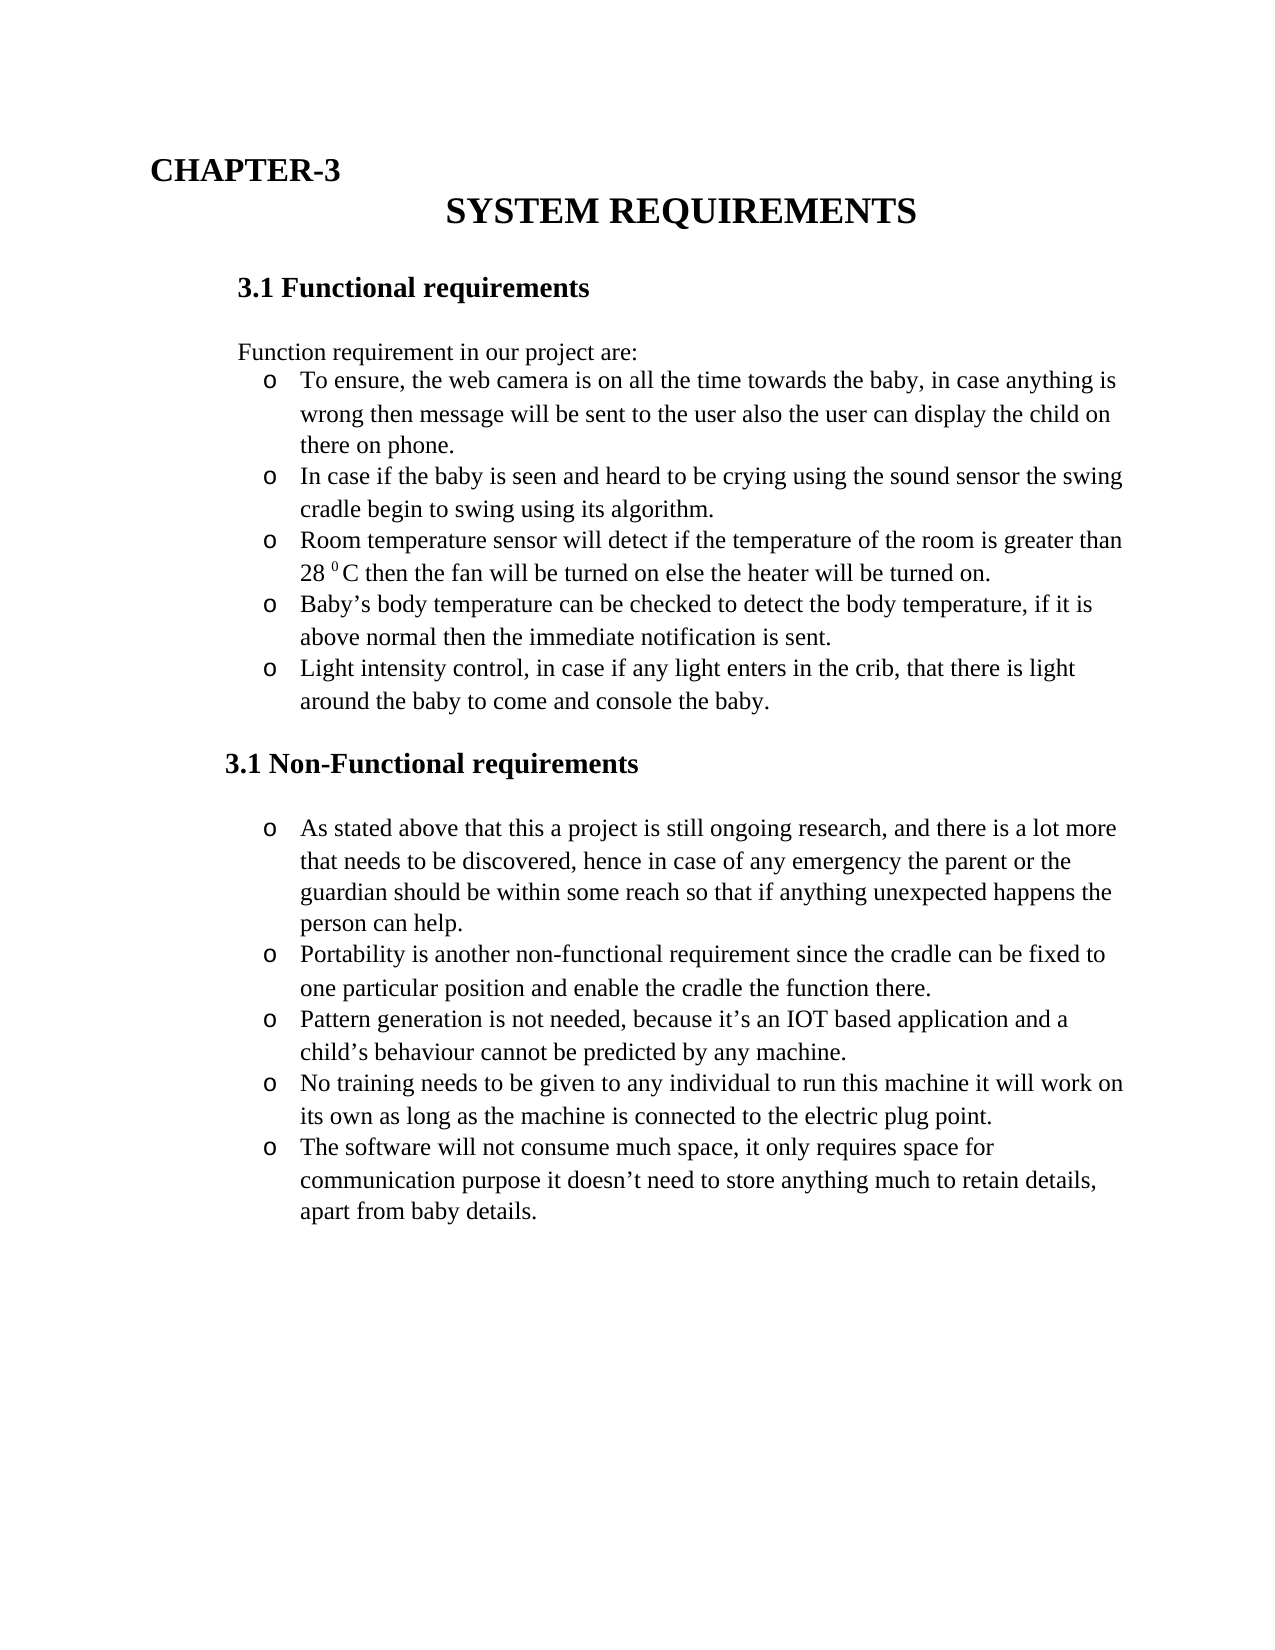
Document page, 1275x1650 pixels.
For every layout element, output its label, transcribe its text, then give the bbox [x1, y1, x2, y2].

list Baby’s body temperature can be checked to detect the body temperature, if it is above normal then the immediate notification is sent. [262, 589, 1125, 651]
list No training needs to be given to any individual to run this machine it will work on its own as long as the machine is connected to the electric plug point. [262, 1068, 1125, 1130]
list 3.1 Functional requirements [237, 270, 1125, 303]
list In case if the baby is seen and heard to be crying using the sound sensor the swing cradle begin to swing using its algorithm. [262, 461, 1125, 523]
list Pattern generation is not needed, because it’s an IOT based application and a child’s behaviour cannot be predicted by any machine. [262, 1004, 1125, 1066]
list SYSTEM REQUIREMENTS [237, 188, 1125, 231]
list Light intensity control, in case if any light enters in the crib, that there is light around the baby to come and console the baby. [262, 653, 1125, 715]
text 3.1 Non-Functional requirements [225, 746, 1125, 780]
list Room temperature sensor will detect if the temperature of the room is greater than 28 0 C then the fan will be turned on else the heater will be turned on. [262, 525, 1125, 587]
list Portability is another non-functional requirement since the cradle can be fixed to one particular position and enable the cradle the function there. [262, 939, 1125, 1001]
text CHAPTER-3 [150, 150, 1125, 188]
list The software will not consume much space, it only requires space for communication purpose it doesn’t need to store anything much to retain details, apart from baby details. [262, 1132, 1125, 1225]
list Function requirement in our project are: [237, 337, 1125, 366]
list As stated above that this a project is still ongoing research, and there is a lot more that needs to be discovered, hence in case of any emergency the parent or the guardian should be within some reach so that if anything unexpected happens the person can help. [262, 813, 1125, 937]
list To ensure, the web camera is on all the time towards the baby, in case anything is wrong then message will be sent to the user also the user can display the child on there on phone. [262, 366, 1125, 458]
